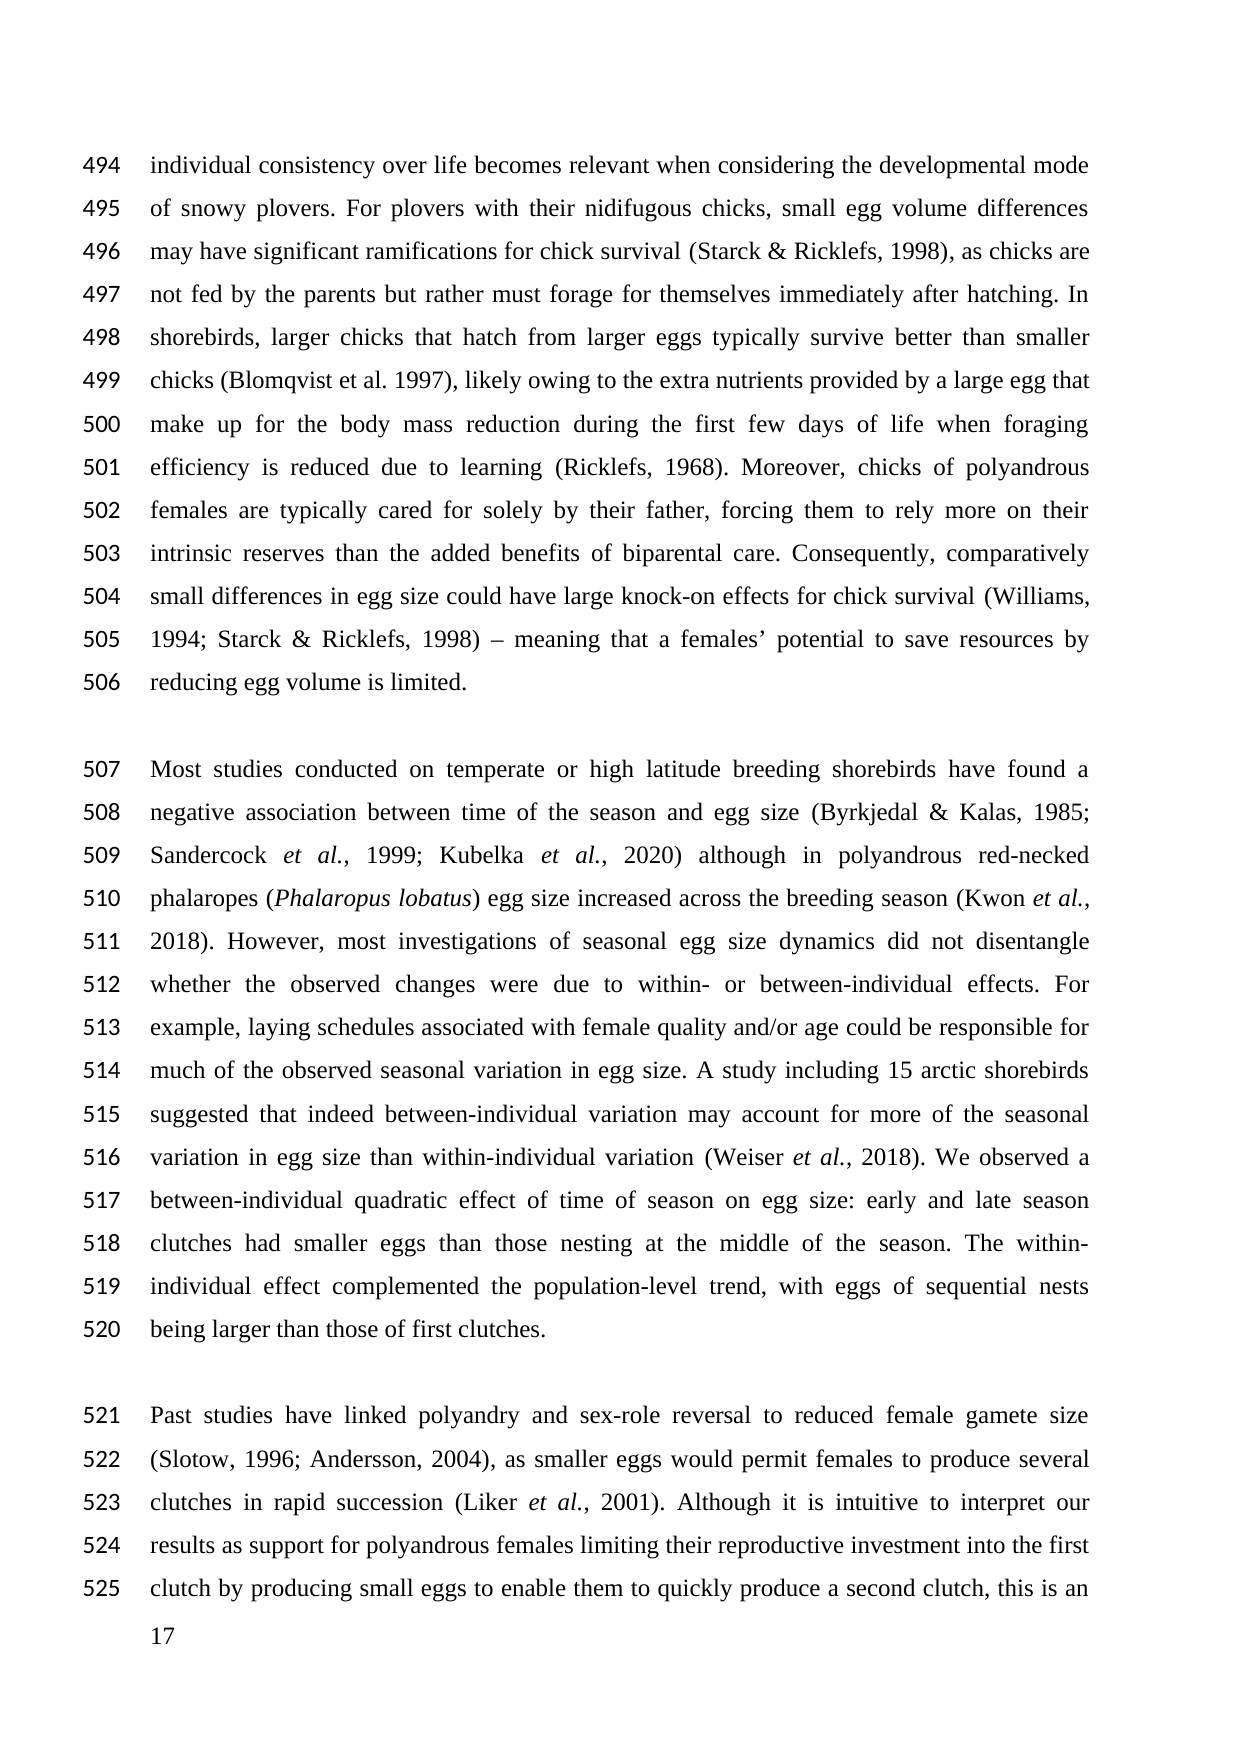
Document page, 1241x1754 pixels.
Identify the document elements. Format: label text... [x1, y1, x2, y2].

text Most studies conducted on temperate or high latitude breeding shorebirds have found a negative association between time of the season and egg size (Byrkjedal & Kalas, 1985; Sandercock et al., 1999; Kubelka et al., 2020) although in polyandrous red-necked phalaropes (Phalaropus lobatus) egg size increased across the breeding season (Kwon et al., 2018). However, most investigations of seasonal egg size dynamics did not disentangle whether the observed changes were due to within- or between-individual effects. For example, laying schedules associated with female quality and/or age could be responsible for much of the observed seasonal variation in egg size. A study including 15 arctic shorebirds suggested that indeed between-individual variation may account for more of the seasonal variation in egg size than within-individual variation (Weiser et al., 2018). We observed a between-individual quadratic effect of time of season on egg size: early and late season clutches had smaller eggs than those nesting at the middle of the season. The within-individual effect complemented the population-level trend, with eggs of sequential nests being larger than those of first clutches. [150, 754, 1090, 1343]
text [150, 150, 1090, 696]
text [150, 1401, 1090, 1602]
